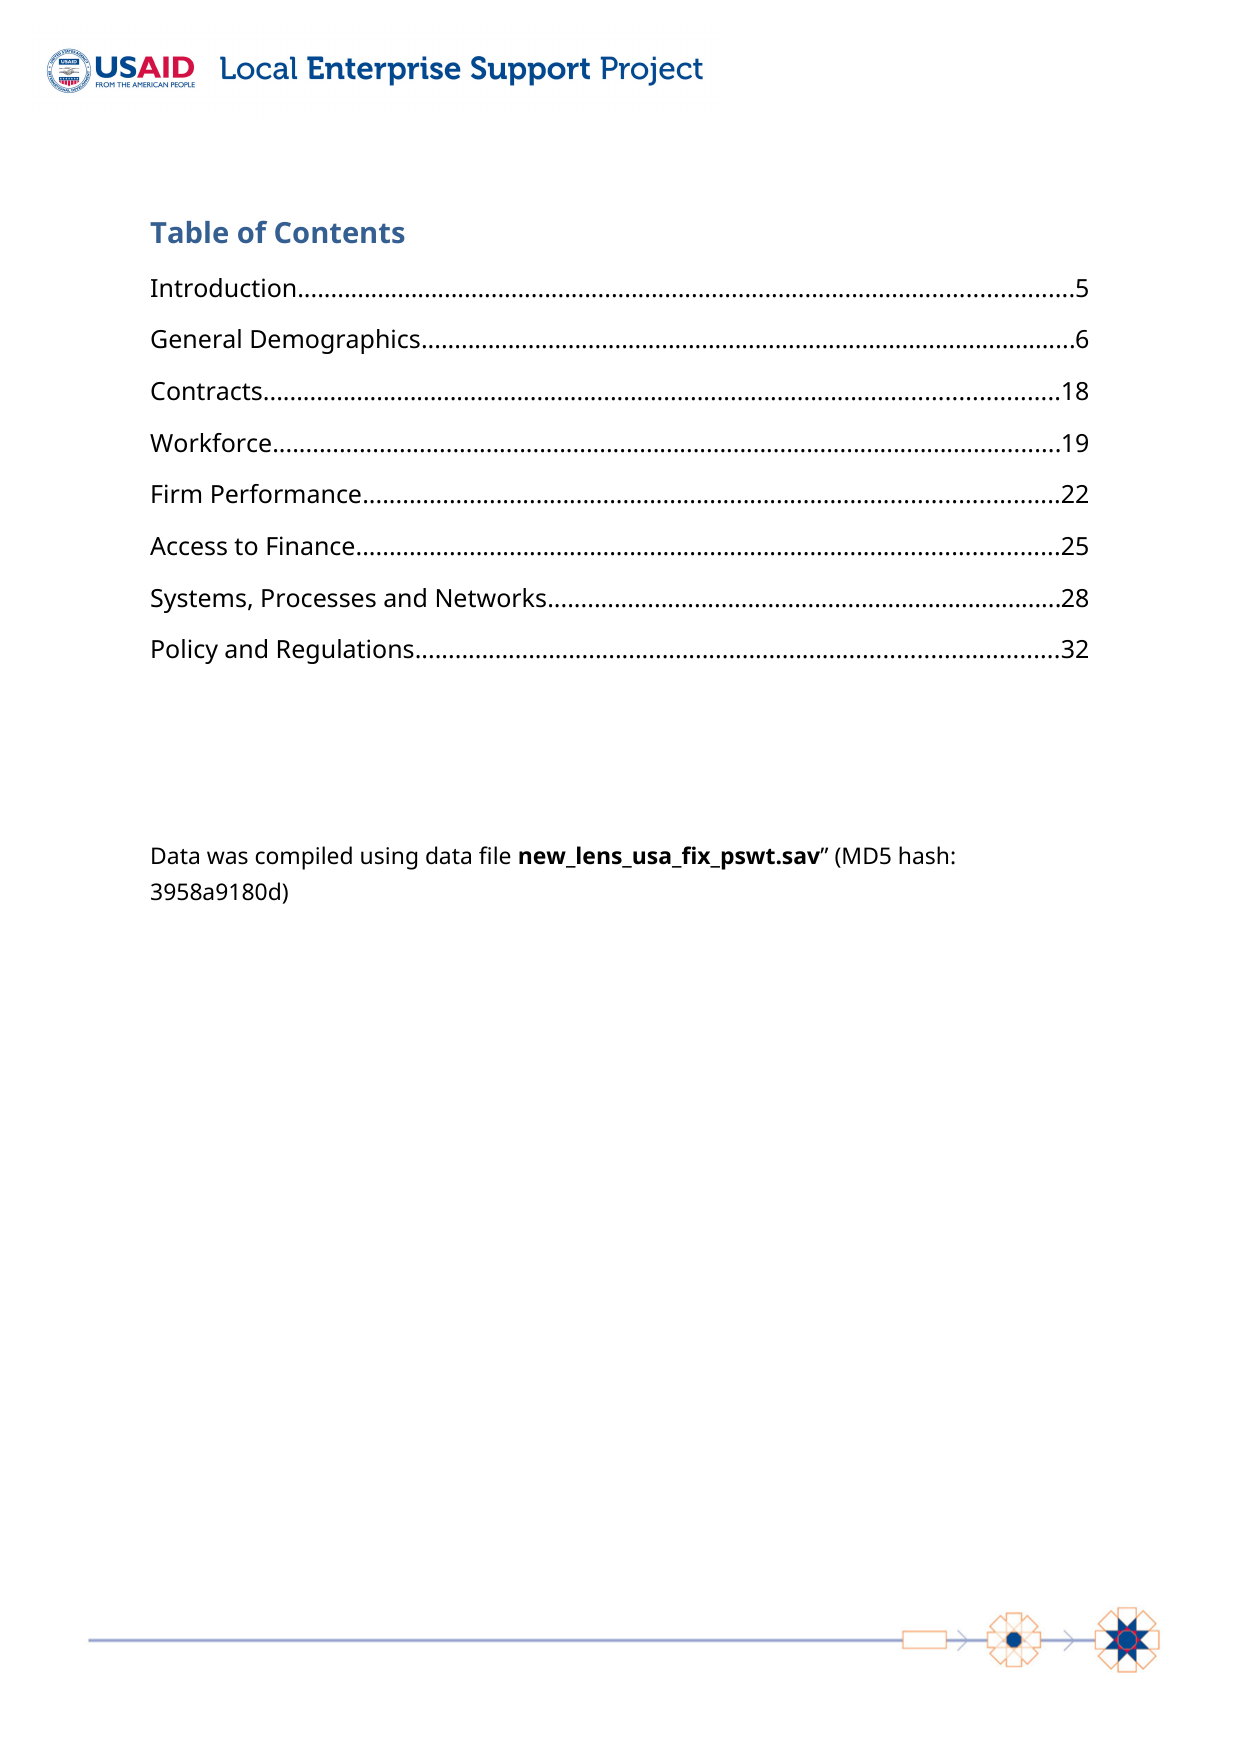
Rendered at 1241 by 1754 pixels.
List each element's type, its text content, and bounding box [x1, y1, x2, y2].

text Data was compiled using data file new_lens_usa_fix_pswt.sav” (MD5 hash: 3958a9180d) [150, 840, 1090, 907]
picture [1, 1555, 1233, 1701]
picture [27, 18, 719, 119]
